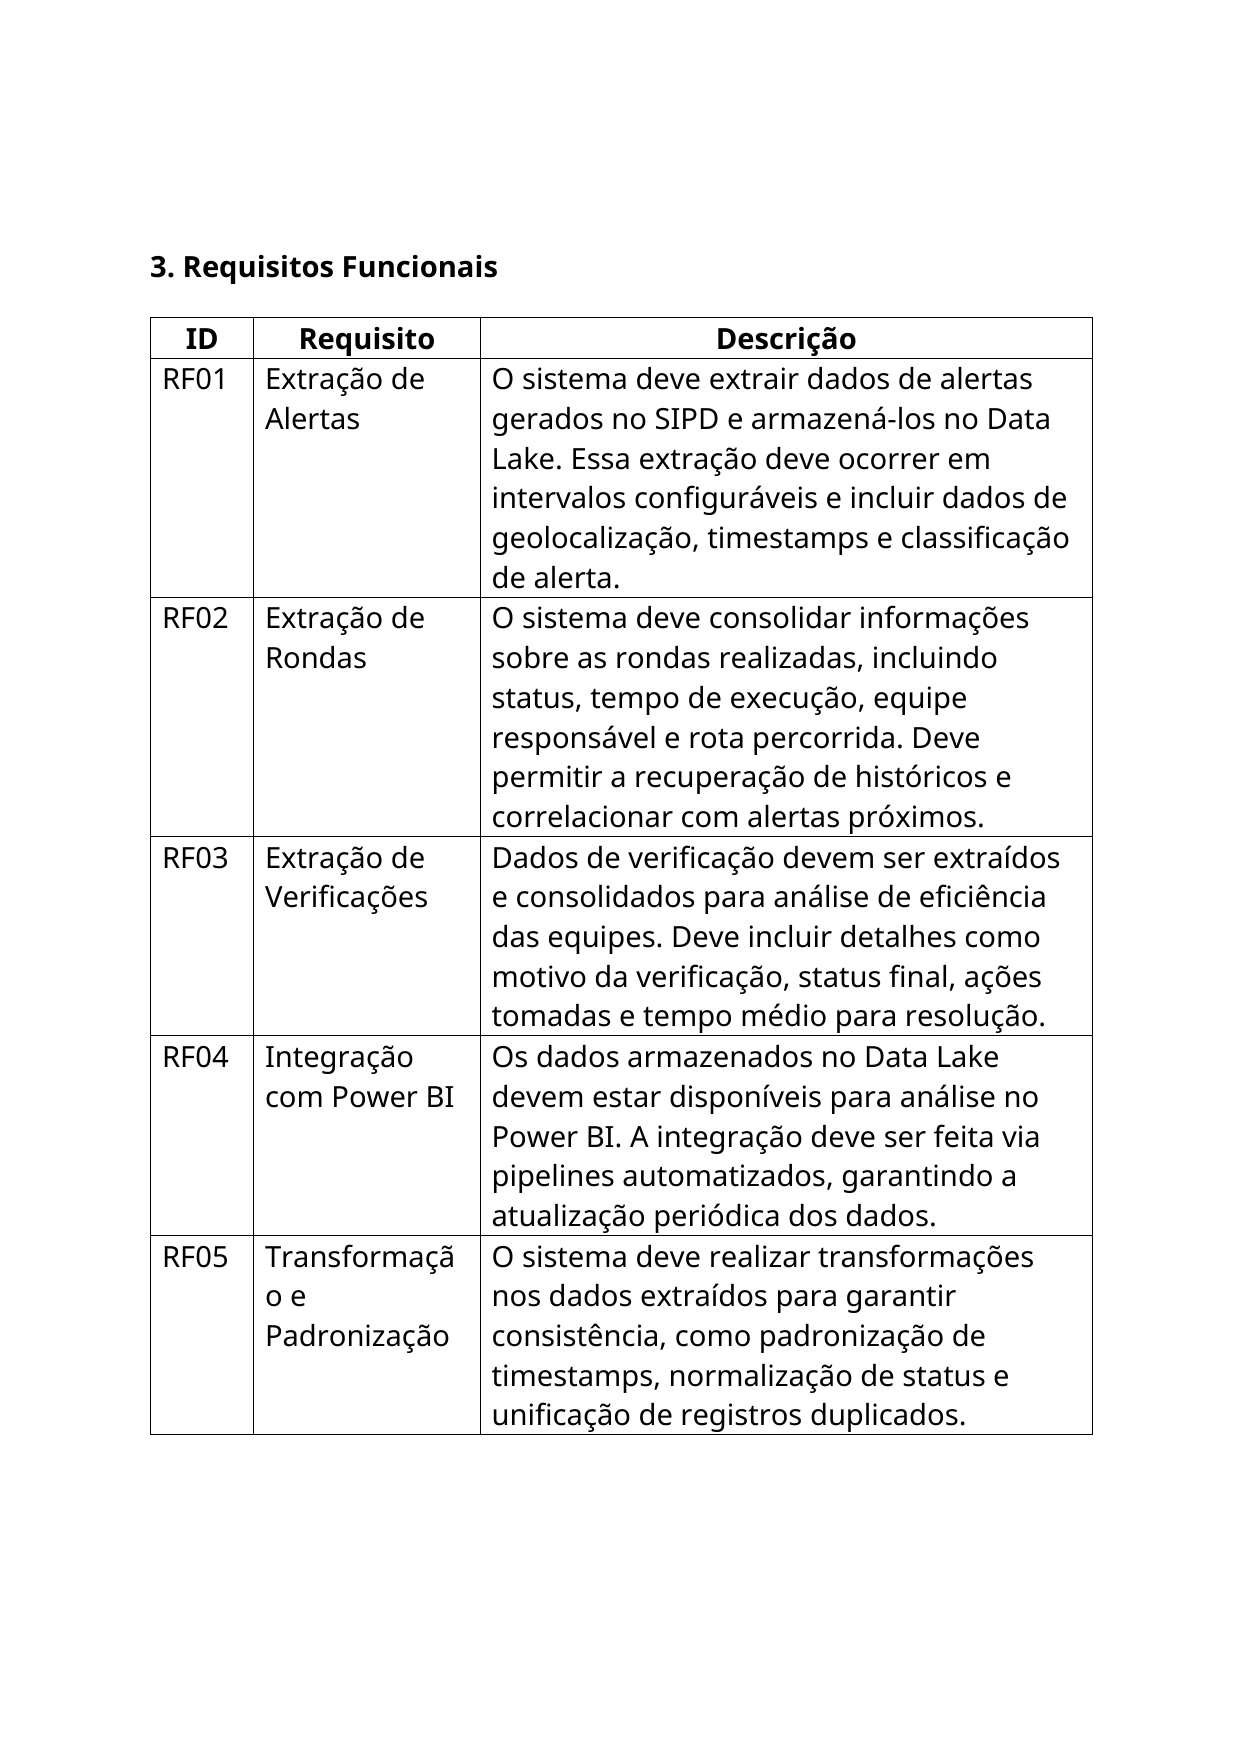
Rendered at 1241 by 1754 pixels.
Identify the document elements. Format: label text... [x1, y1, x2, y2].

table_cell Extração de Verificações [254, 837, 480, 1035]
table_cell O sistema deve realizar transformações nos dados extraídos para garantir consistência, como padronização de timestamps, normalização de status e unificação de registros duplicados. [481, 1236, 1092, 1434]
table_cell RF03 [151, 837, 253, 1035]
table_cell RF02 [151, 598, 253, 836]
table_header ID [151, 318, 253, 358]
table_cell RF01 [151, 359, 253, 597]
table_cell O sistema deve extrair dados de alertas gerados no SIPD e armazená-los no Data Lake. Essa extração deve ocorrer em intervalos configuráveis e incluir dados de geolocalização, timestamps e classificação de alerta. [481, 359, 1092, 597]
table_cell RF04 [151, 1036, 253, 1235]
table_cell Transformação e Padronização [254, 1236, 480, 1434]
table_header Requisito [254, 318, 480, 358]
table_cell Dados de verificação devem ser extraídos e consolidados para análise de eficiência das equipes. Deve incluir detalhes como motivo da verificação, status final, ações tomadas e tempo médio para resolução. [481, 837, 1092, 1035]
table_cell O sistema deve consolidar informações sobre as rondas realizadas, incluindo status, tempo de execução, equipe responsável e rota percorrida. Deve permitir a recuperação de históricos e correlacionar com alertas próximos. [481, 598, 1092, 836]
table_cell Extração de Rondas [254, 598, 480, 836]
text 3. Requisitos Funcionais [150, 246, 1090, 286]
table_header Descrição [481, 318, 1092, 358]
table_cell Os dados armazenados no Data Lake devem estar disponíveis para análise no Power BI. A integração deve ser feita via pipelines automatizados, garantindo a atualização periódica dos dados. [481, 1036, 1092, 1235]
table_cell Integração com Power BI [254, 1036, 480, 1235]
table_cell Extração de Alertas [254, 359, 480, 597]
table_cell RF05 [151, 1236, 253, 1434]
